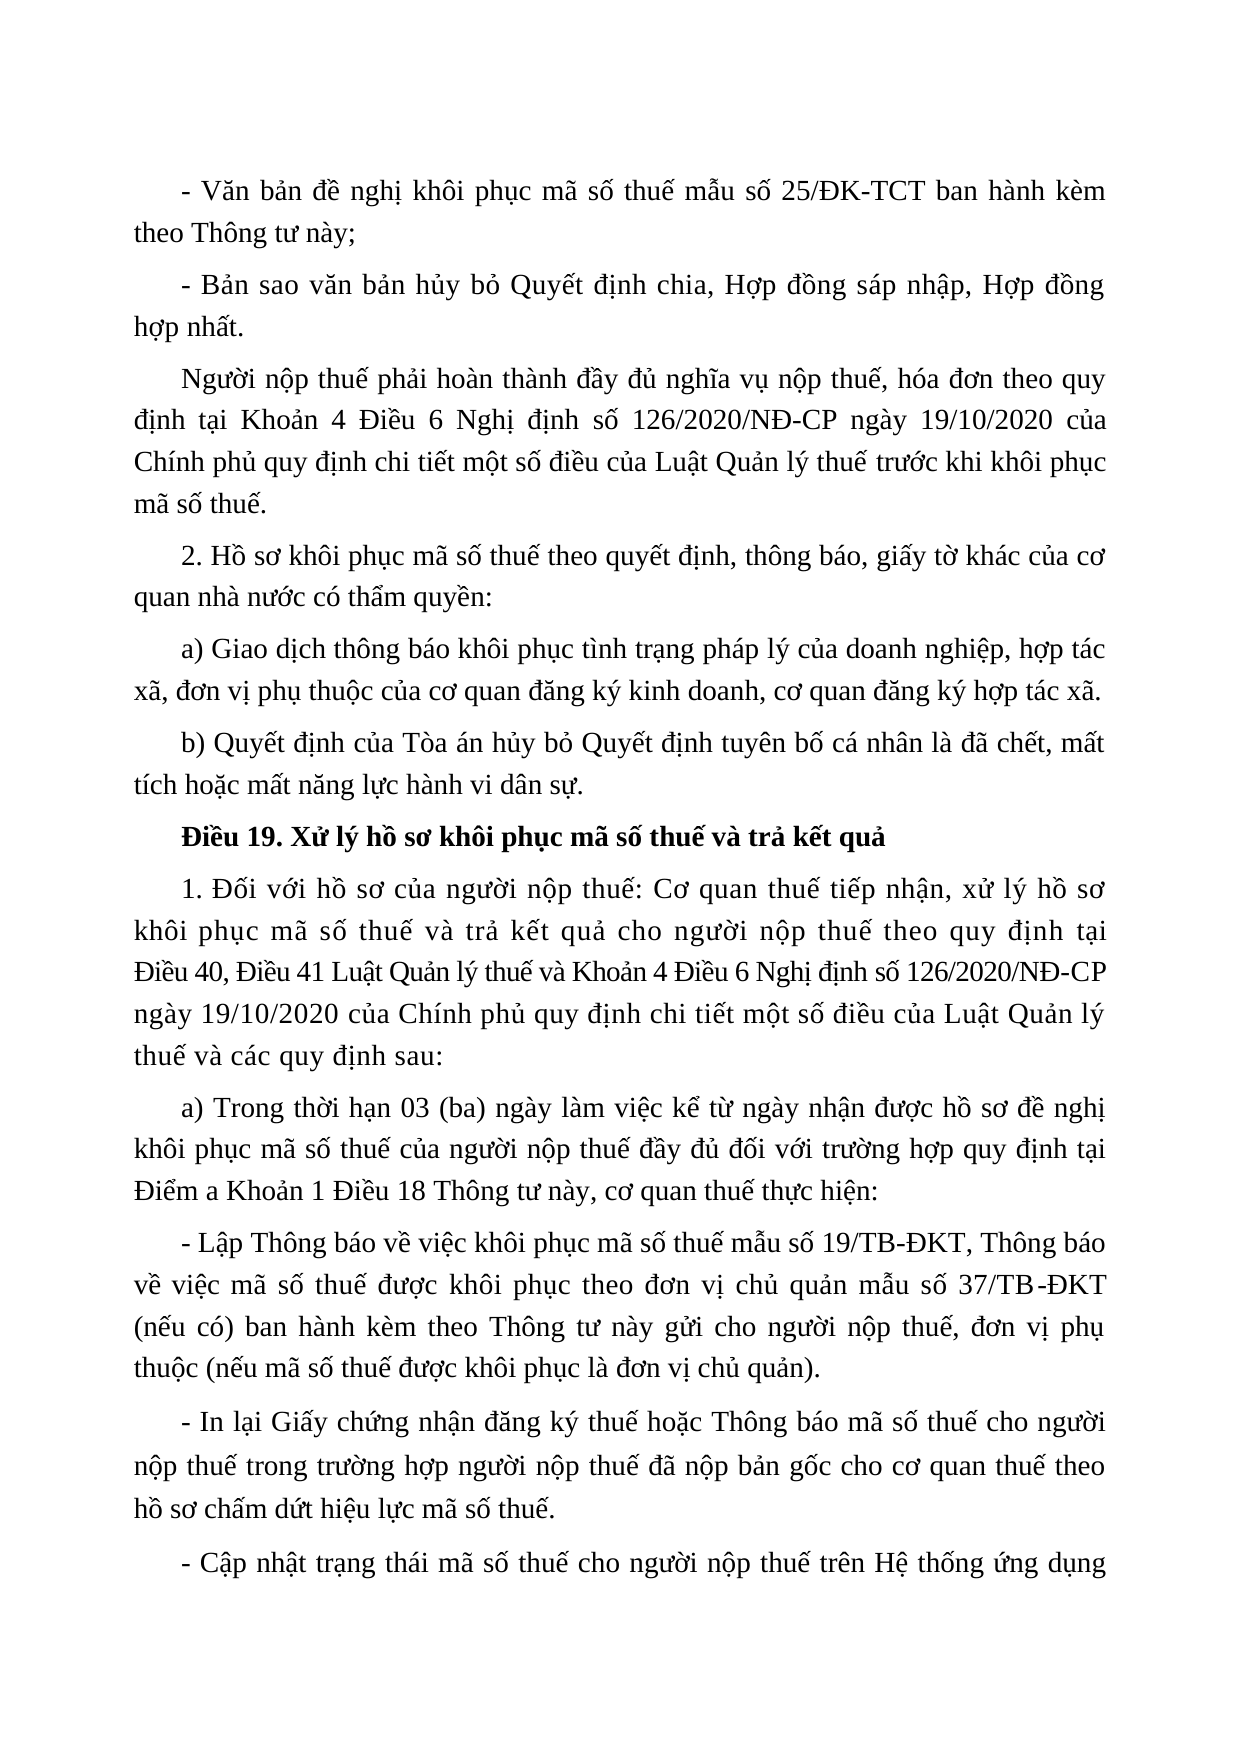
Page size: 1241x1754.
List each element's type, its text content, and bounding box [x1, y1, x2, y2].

text - Văn bản đề nghị khôi phục mã số thuế mẫu số 25/ĐK-TCT ban hành kèm theo Thông tư này; [133, 167, 1107, 251]
text - Bản sao văn bản hủy bỏ Quyết định chia, Hợp đồng sáp nhập, Hợp đồng hợp nhất. [133, 261, 1107, 344]
text Điều 19. Xử lý hồ sơ khôi phục mã số thuế và trả kết quả [133, 813, 1107, 855]
text b) Quyết định của Tòa án hủy bỏ Quyết định tuyên bố cá nhân là đã chết, mất tích hoặc mất năng lực hành vi dân sự. [133, 719, 1107, 803]
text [133, 1538, 1107, 1581]
text - Lập Thông báo về việc khôi phục mã số thuế mẫu số 19/TB-ĐKT, Thông báo về việc mã số thuế được khôi phục theo đơn vị chủ quản mẫu số 37/TB-ĐKT (nếu có) ban hành kèm theo Thông tư này gửi cho người nộp thuế, đơn vị phụ thuộc (nếu mã số thuế được khôi phục là đơn vị chủ quản). [133, 1219, 1107, 1386]
text a) Trong thời hạn 03 (ba) ngày làm việc kể từ ngày nhận được hồ sơ đề nghị khôi phục mã số thuế của người nộp thuế đầy đủ đối với trường hợp quy định tại Điểm a Khoản 1 Điều 18 Thông tư này, cơ quan thuế thực hiện: [133, 1084, 1107, 1209]
text - In lại Giấy chứng nhận đăng ký thuế hoặc Thông báo mã số thuế cho người nộp thuế trong trường hợp người nộp thuế đã nộp bản gốc cho cơ quan thuế theo hồ sơ chấm dứt hiệu lực mã số thuế. [133, 1396, 1107, 1528]
text a) Giao dịch thông báo khôi phục tình trạng pháp lý của doanh nghiệp, hợp tác xã, đơn vị phụ thuộc của cơ quan đăng ký kinh doanh, cơ quan đăng ký hợp tác xã. [133, 626, 1107, 709]
text 2. Hồ sơ khôi phục mã số thuế theo quyết định, thông báo, giấy tờ khác của cơ quan nhà nước có thẩm quyền: [133, 532, 1107, 615]
text Người nộp thuế phải hoàn thành đầy đủ nghĩa vụ nộp thuế, hóa đơn theo quy định tại Khoản 4 Điều 6 Nghị định số 126/2020/NĐ-CP ngày 19/10/2020 của Chính phủ quy định chi tiết một số điều của Luật Quản lý thuế trước khi khôi phục mã số thuế. [133, 355, 1107, 521]
text 1. Đối với hồ sơ của người nộp thuế: Cơ quan thuế tiếp nhận, xử lý hồ sơ khôi phục mã số thuế và trả kết quả cho người nộp thuế theo quy định tại Điều 40, Điều 41 Luật Quản lý thuế và Khoản 4 Điều 6 Nghị định số 126/2020/NĐ-CP ngày 19/10/2020 của Chính phủ quy định chi tiết một số điều của Luật Quản lý thuế và các quy định sau: [133, 865, 1107, 1073]
